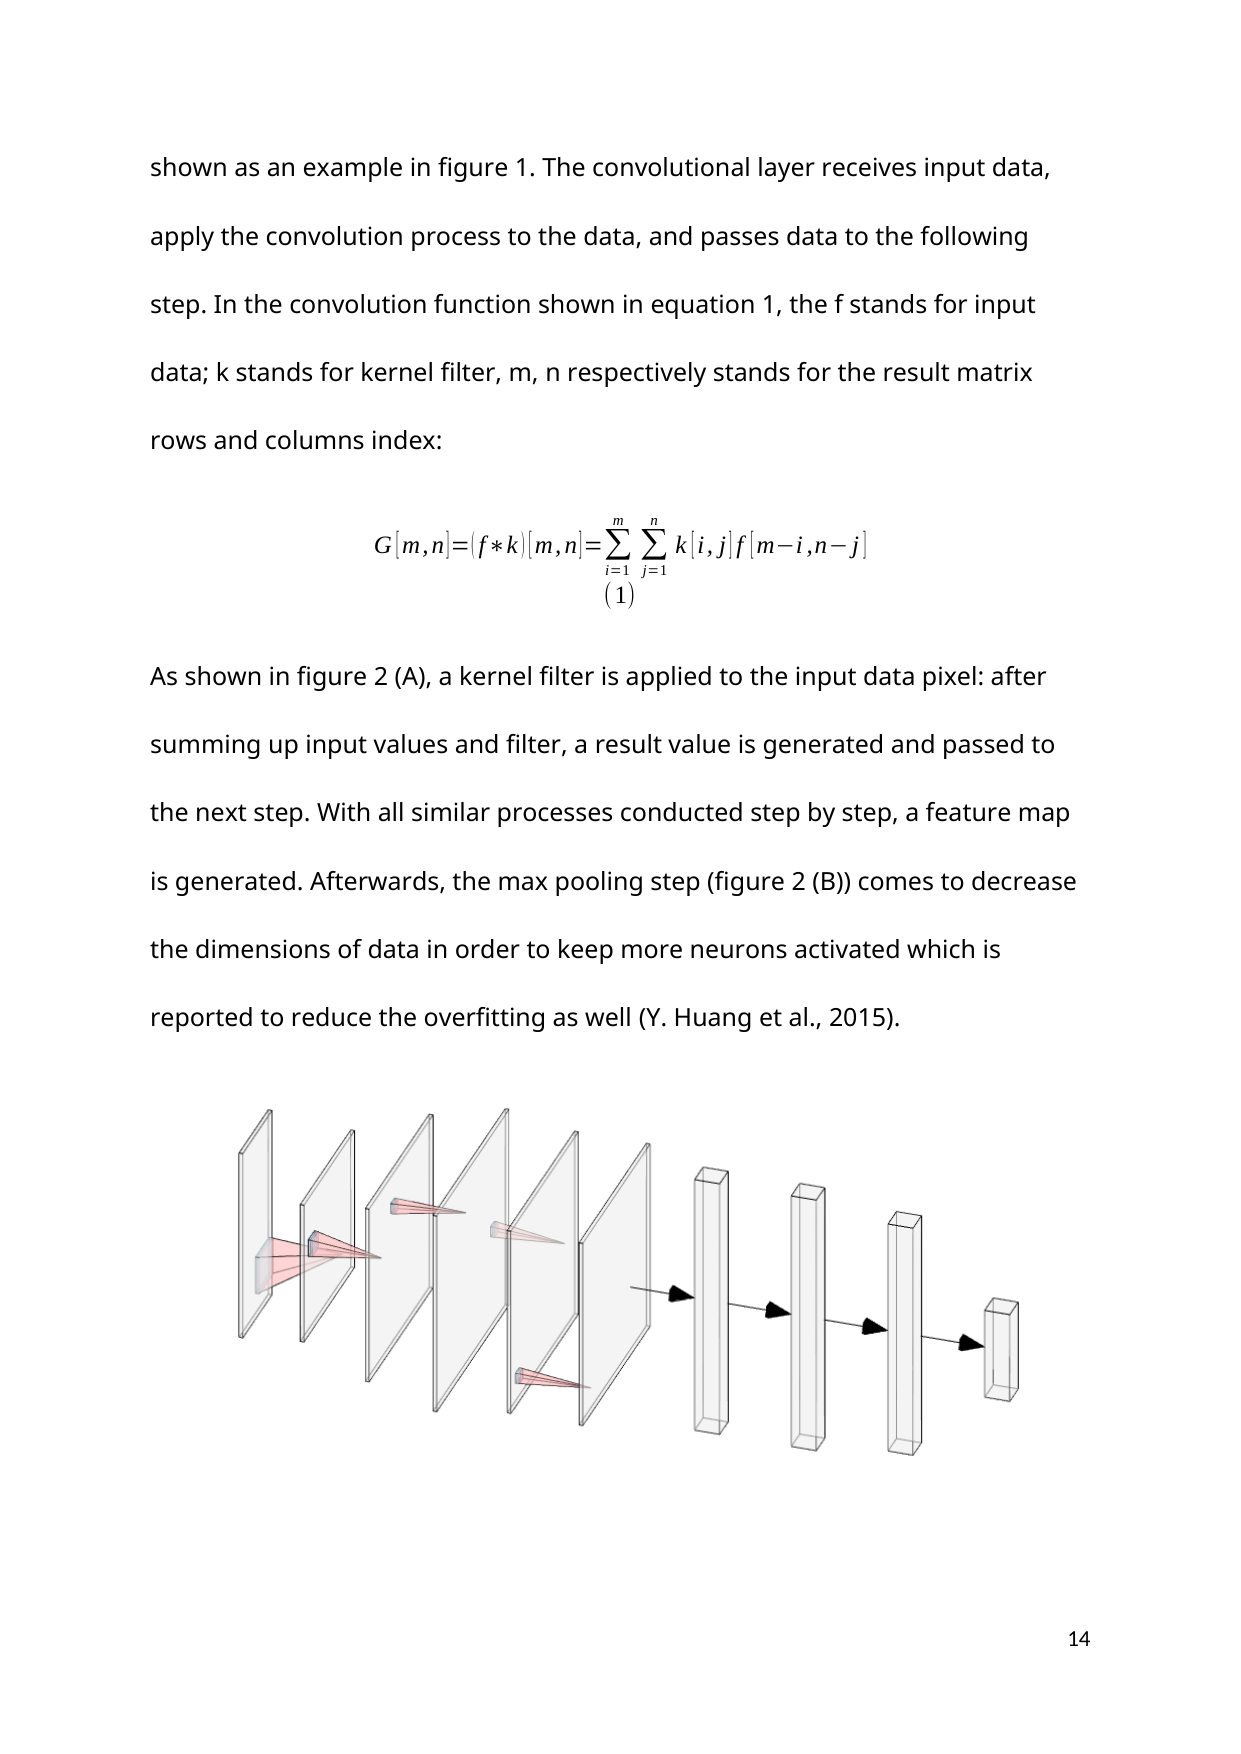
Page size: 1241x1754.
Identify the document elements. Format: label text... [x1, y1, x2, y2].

text As shown in figure 2 (A), a kernel filter is applied to the input data pixel: after summing up input values and filter, a result value is generated and passed to the next step. With all similar processes conducted step by step, a feature map is generated. Afterwards, the max pooling step (figure 2 (B)) comes to decrease the dimensions of data in order to keep more neurons activated which is reported to reduce the overfitting as well . [150, 659, 1090, 1033]
picture [202, 1088, 1038, 1503]
